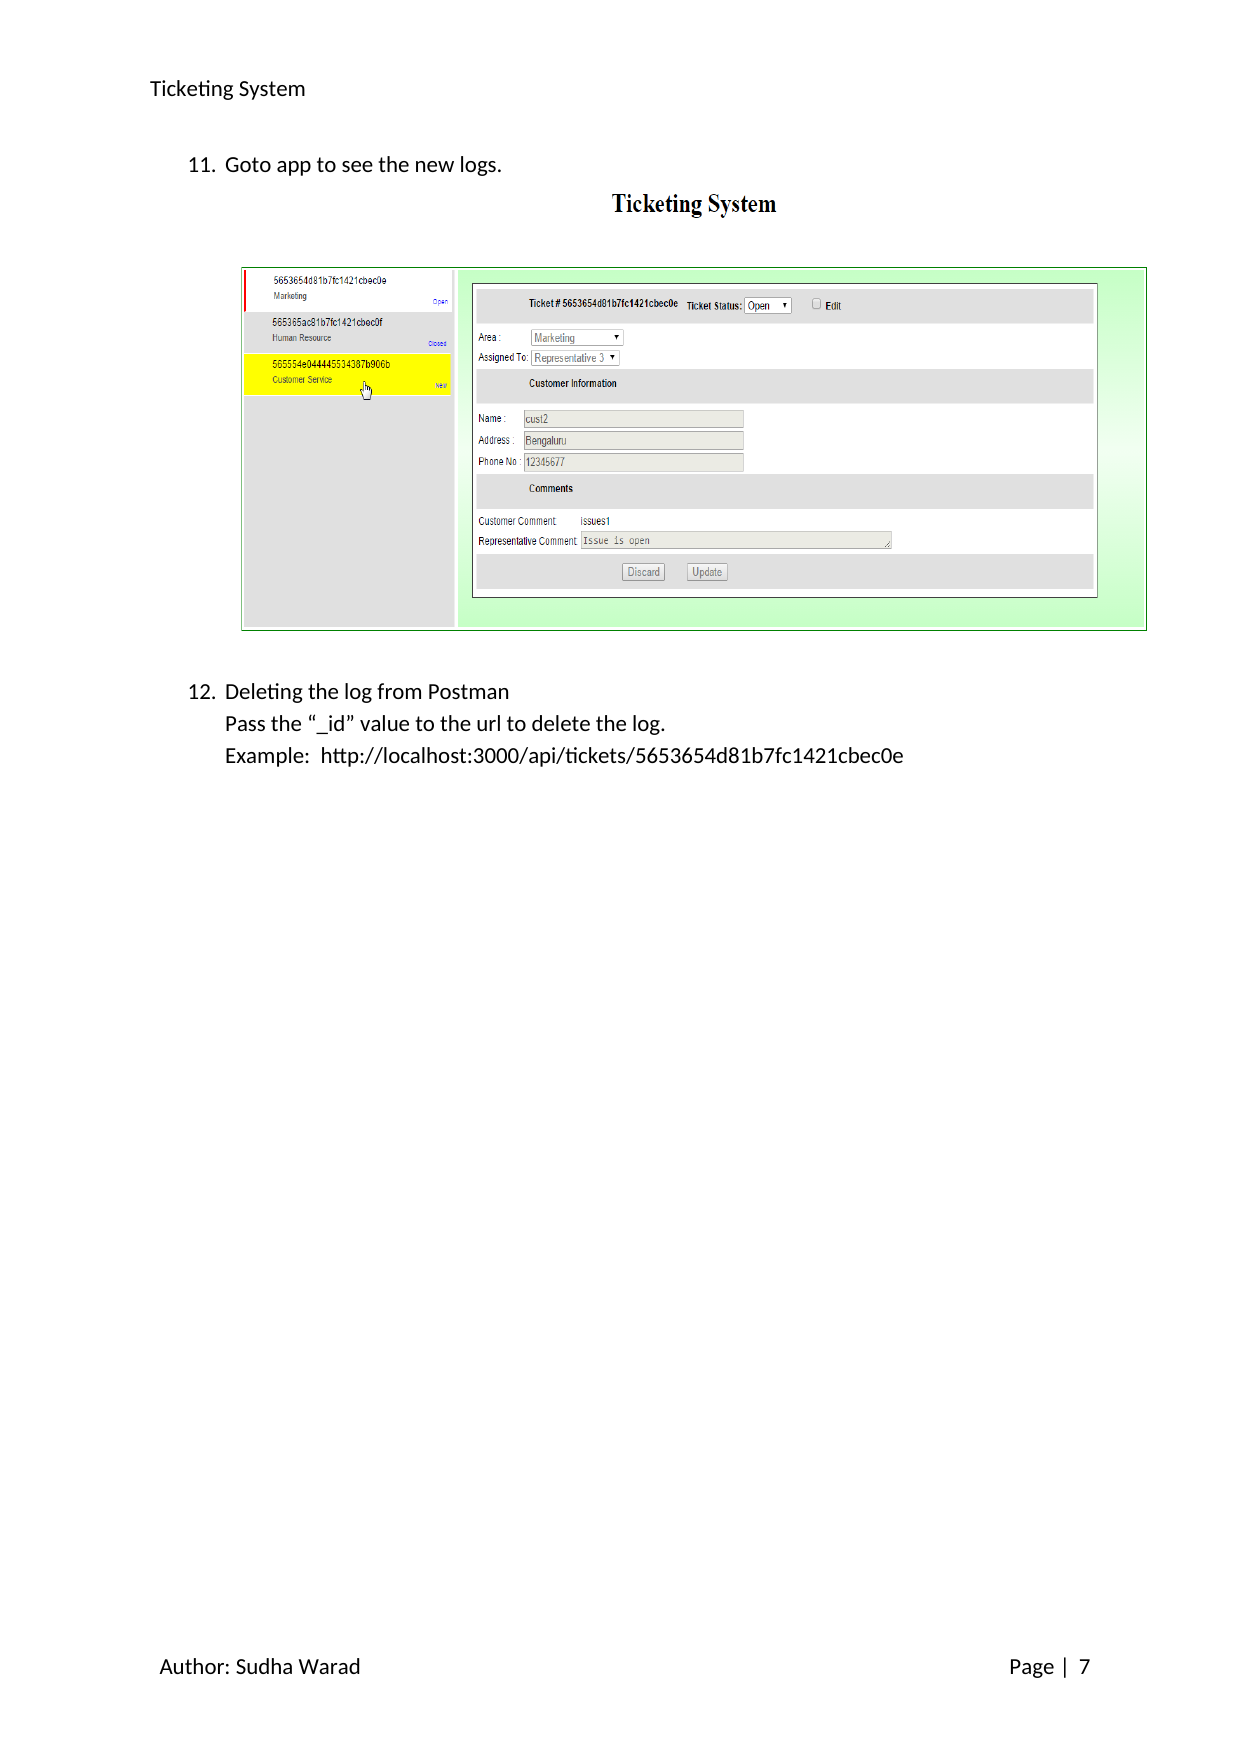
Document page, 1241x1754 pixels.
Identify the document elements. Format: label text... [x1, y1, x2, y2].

list Goto app to see the new logs. [187, 150, 1090, 178]
picture [225, 182, 1166, 673]
list Deleting the log from Postman [187, 677, 1090, 705]
list Pass the “_id” value to the url to delete the log. [225, 709, 1090, 737]
list Example: http://localhost:3000/api/tickets/5653654d81b7fc1421cbec0e [225, 741, 1090, 769]
